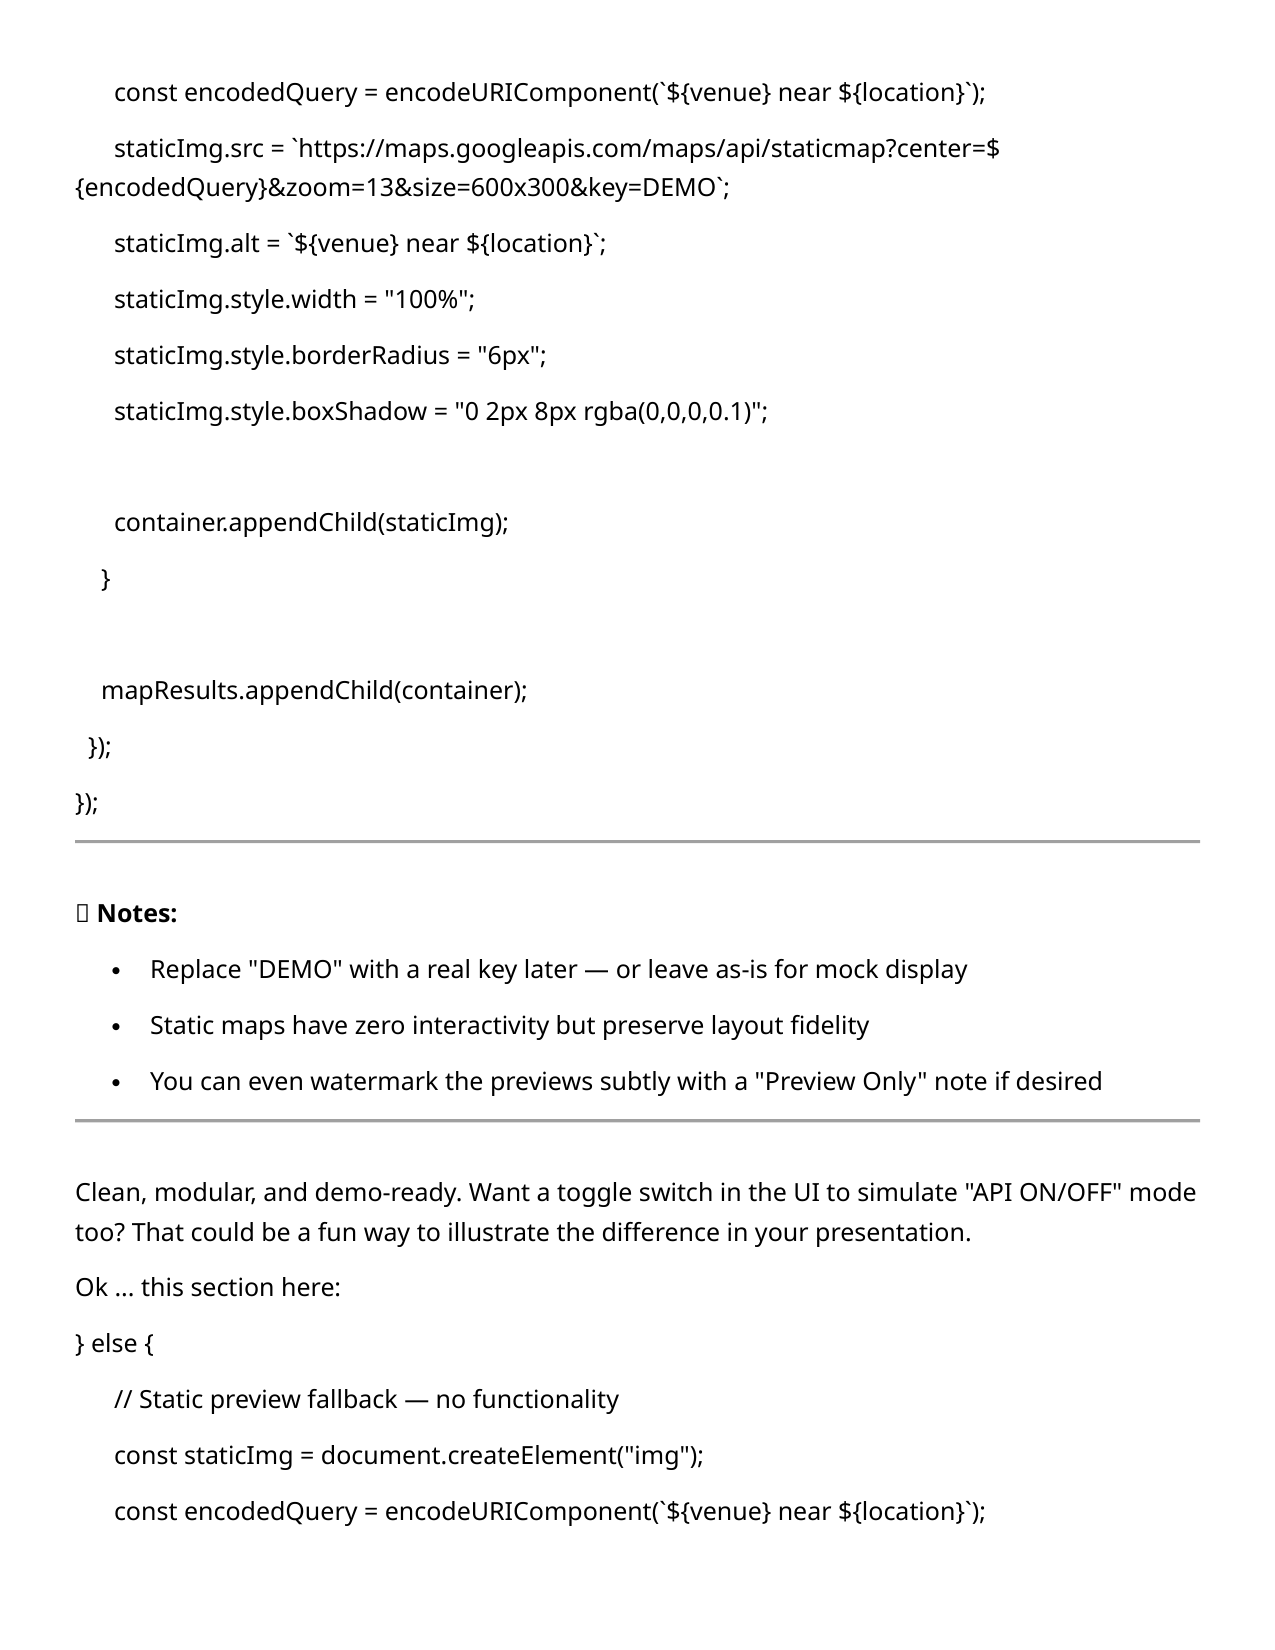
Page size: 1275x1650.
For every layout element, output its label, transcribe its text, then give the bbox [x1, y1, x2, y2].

list Replace "DEMO" with a real key later — or leave as-is for mock display [112, 952, 1200, 986]
text }); [75, 728, 1200, 762]
text Clean, modular, and demo-ready. Want a toggle switch in the UI to simulate "API ON/OFF" mode too? That could be a fun way to illustrate the difference in your presentation. [75, 1175, 1200, 1248]
text staticImg.alt = `${venue} near ${location}`; [75, 226, 1200, 260]
text } else { [75, 1326, 1200, 1360]
text // Static preview fallback — no functionality [75, 1382, 1200, 1416]
text }); [75, 784, 1200, 818]
text Ok ... this section here: [75, 1270, 1200, 1304]
text staticImg.style.width = "100%"; [75, 282, 1200, 316]
text } [75, 561, 1200, 595]
text const encodedQuery = encodeURIComponent(`${venue} near ${location}`); [75, 75, 1200, 109]
text staticImg.src = `https://maps.googleapis.com/maps/api/staticmap?center=${encodedQuery}&zoom=13&size=600x300&key=DEMO`; [75, 131, 1200, 204]
text 🧠 Notes: [75, 896, 1200, 930]
list You can even watermark the previews subtly with a "Preview Only" note if desired [112, 1063, 1200, 1097]
text staticImg.style.boxShadow = "0 2px 8px rgba(0,0,0,0.1)"; [75, 393, 1200, 427]
text staticImg.style.borderRadius = "6px"; [75, 337, 1200, 372]
text const encodedQuery = encodeURIComponent(`${venue} near ${location}`); [75, 1493, 1200, 1527]
text mapResults.appendChild(container); [75, 672, 1200, 707]
text container.appendChild(staticImg); [75, 505, 1200, 539]
text const staticImg = document.createElement("img"); [75, 1437, 1200, 1472]
list Static maps have zero interactivity but preserve layout fidelity [112, 1007, 1200, 1042]
